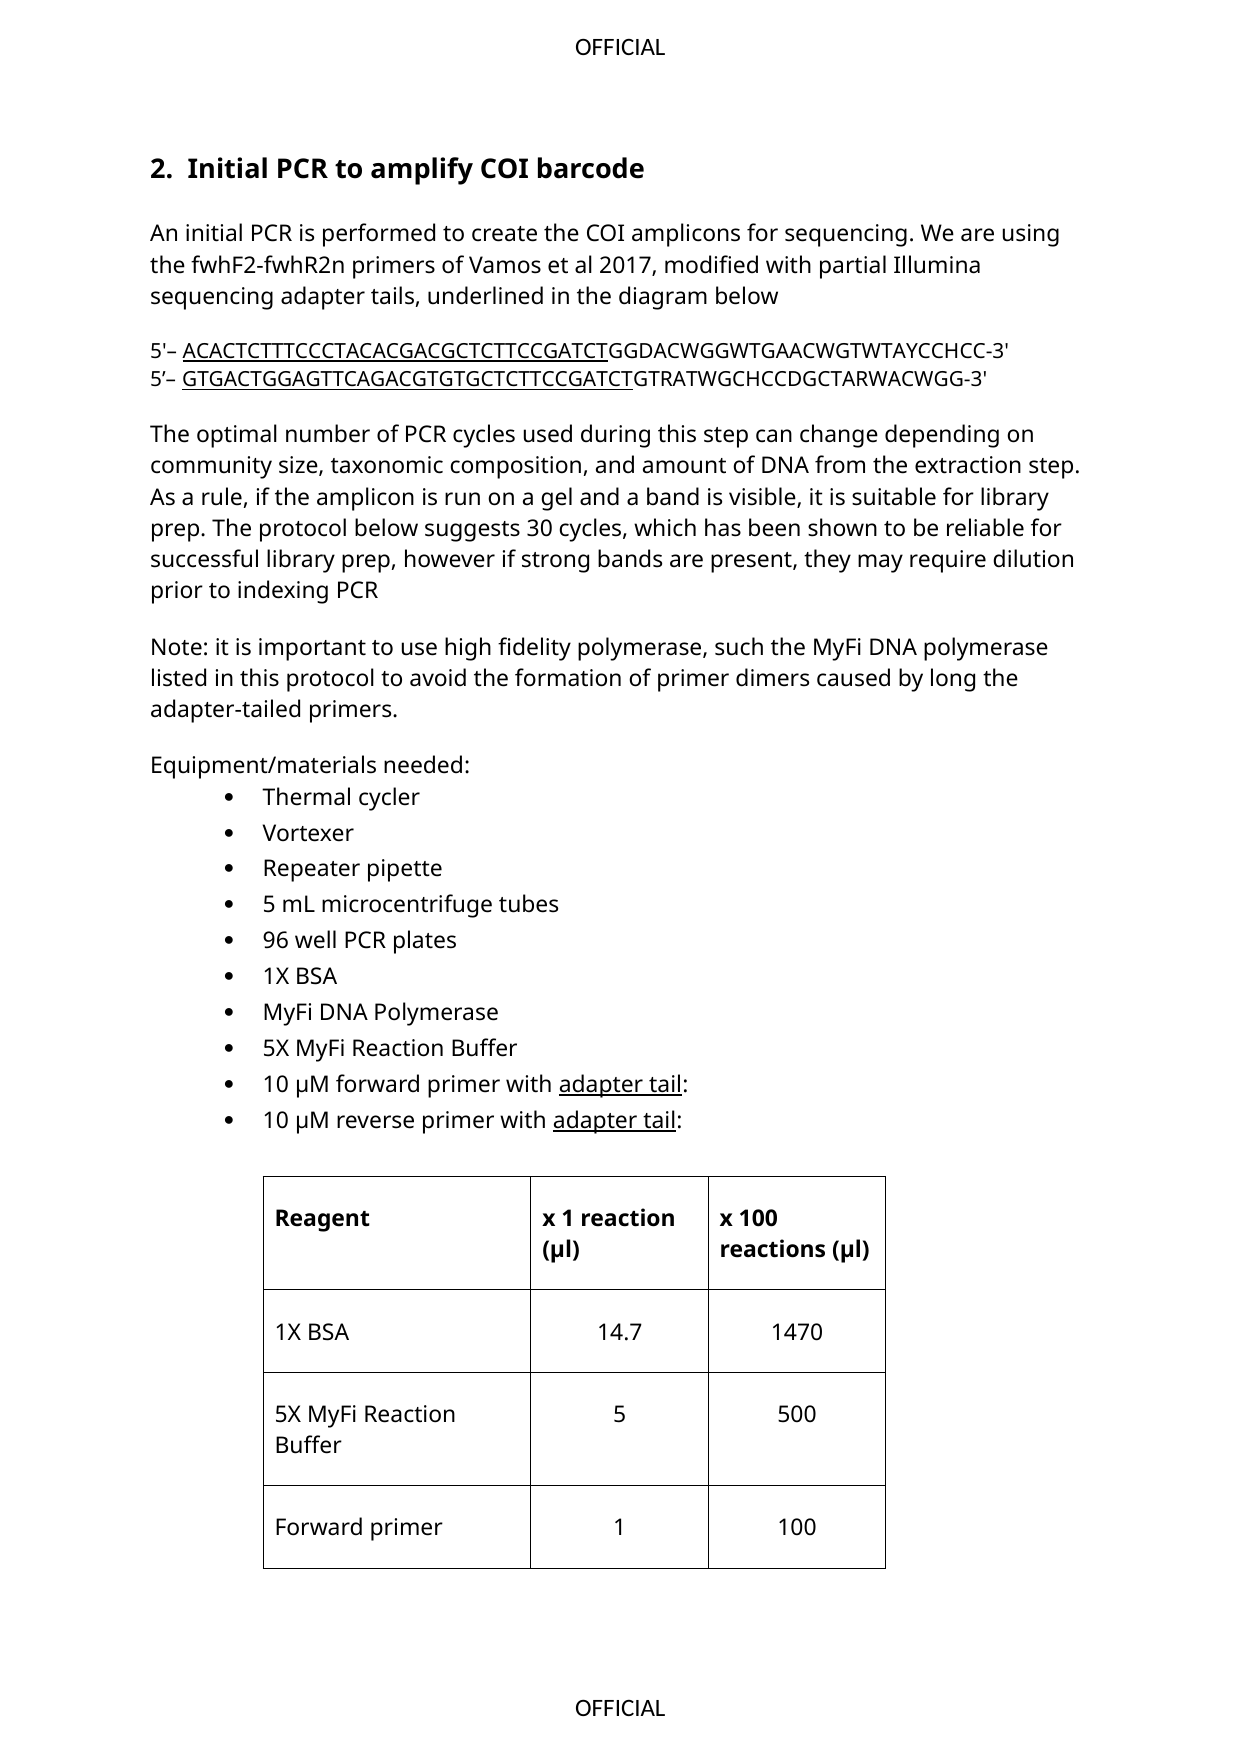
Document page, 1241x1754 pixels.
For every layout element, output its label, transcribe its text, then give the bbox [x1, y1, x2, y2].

text 5’– GTGACTGGAGTTCAGACGTGTGCTCTTCCGATCTGTRATWGCHCCDGCTARWACWGG-3' [150, 364, 1090, 393]
table_cell 1X BSA [264, 1290, 530, 1372]
list Vortexer [225, 816, 1090, 848]
table_cell 1470 [709, 1290, 885, 1372]
table_cell 500 [709, 1373, 885, 1485]
list 5X MyFi Reaction Buffer [225, 1032, 1090, 1063]
table_cell Forward primer [264, 1486, 530, 1567]
text The optimal number of PCR cycles used during this step can change depending on community size, taxonomic composition, and amount of DNA from the extraction step. As a rule, if the amplicon is run on a gel and a band is visible, it is suitable for library prep. The protocol below suggests 30 cycles, which has been shown to be reliable for successful library prep, however if strong bands are present, they may require dilution prior to indexing PCR [150, 418, 1090, 606]
text An initial PCR is performed to create the COI amplicons for sequencing. We are using the fwhF2-fwhR2n primers of Vamos et al 2017, modified with partial Illumina sequencing adapter tails, underlined in the diagram below [150, 217, 1090, 311]
table_cell 100 [709, 1486, 885, 1567]
text Equipment/materials needed: [150, 749, 1090, 781]
table_cell 1 [531, 1486, 708, 1567]
table_cell 5 [531, 1373, 708, 1485]
list 10 µM forward primer with adapter tail: [225, 1068, 1124, 1099]
text 5'– ACACTCTTTCCCTACACGACGCTCTTCCGATCTGGDACWGGWTGAACWGTWTAYCCHCC-3' [150, 336, 1090, 364]
list 10 µM reverse primer with adapter tail: [225, 1104, 1090, 1135]
list Initial PCR to amplify COI barcode [150, 150, 1090, 187]
list MyFi DNA Polymerase [225, 996, 1090, 1027]
list Repeater pipette [225, 852, 1090, 884]
table_header Reagent [264, 1177, 530, 1289]
list Thermal cycler [225, 781, 1090, 812]
text Note: it is important to use high fidelity polymerase, such the MyFi DNA polymerase listed in this protocol to avoid the formation of primer dimers caused by long the adapter-tailed primers. [150, 631, 1090, 724]
list 96 well PCR plates [225, 924, 1090, 956]
list 1X BSA [225, 960, 1090, 991]
table_cell 5X MyFi Reaction Buffer [264, 1373, 530, 1485]
table_header x 1 reaction (µl) [531, 1177, 708, 1289]
table_cell 14.7 [531, 1290, 708, 1372]
list 5 mL microcentrifuge tubes [225, 888, 1090, 919]
table_header x 100 reactions (µl) [709, 1177, 885, 1289]
